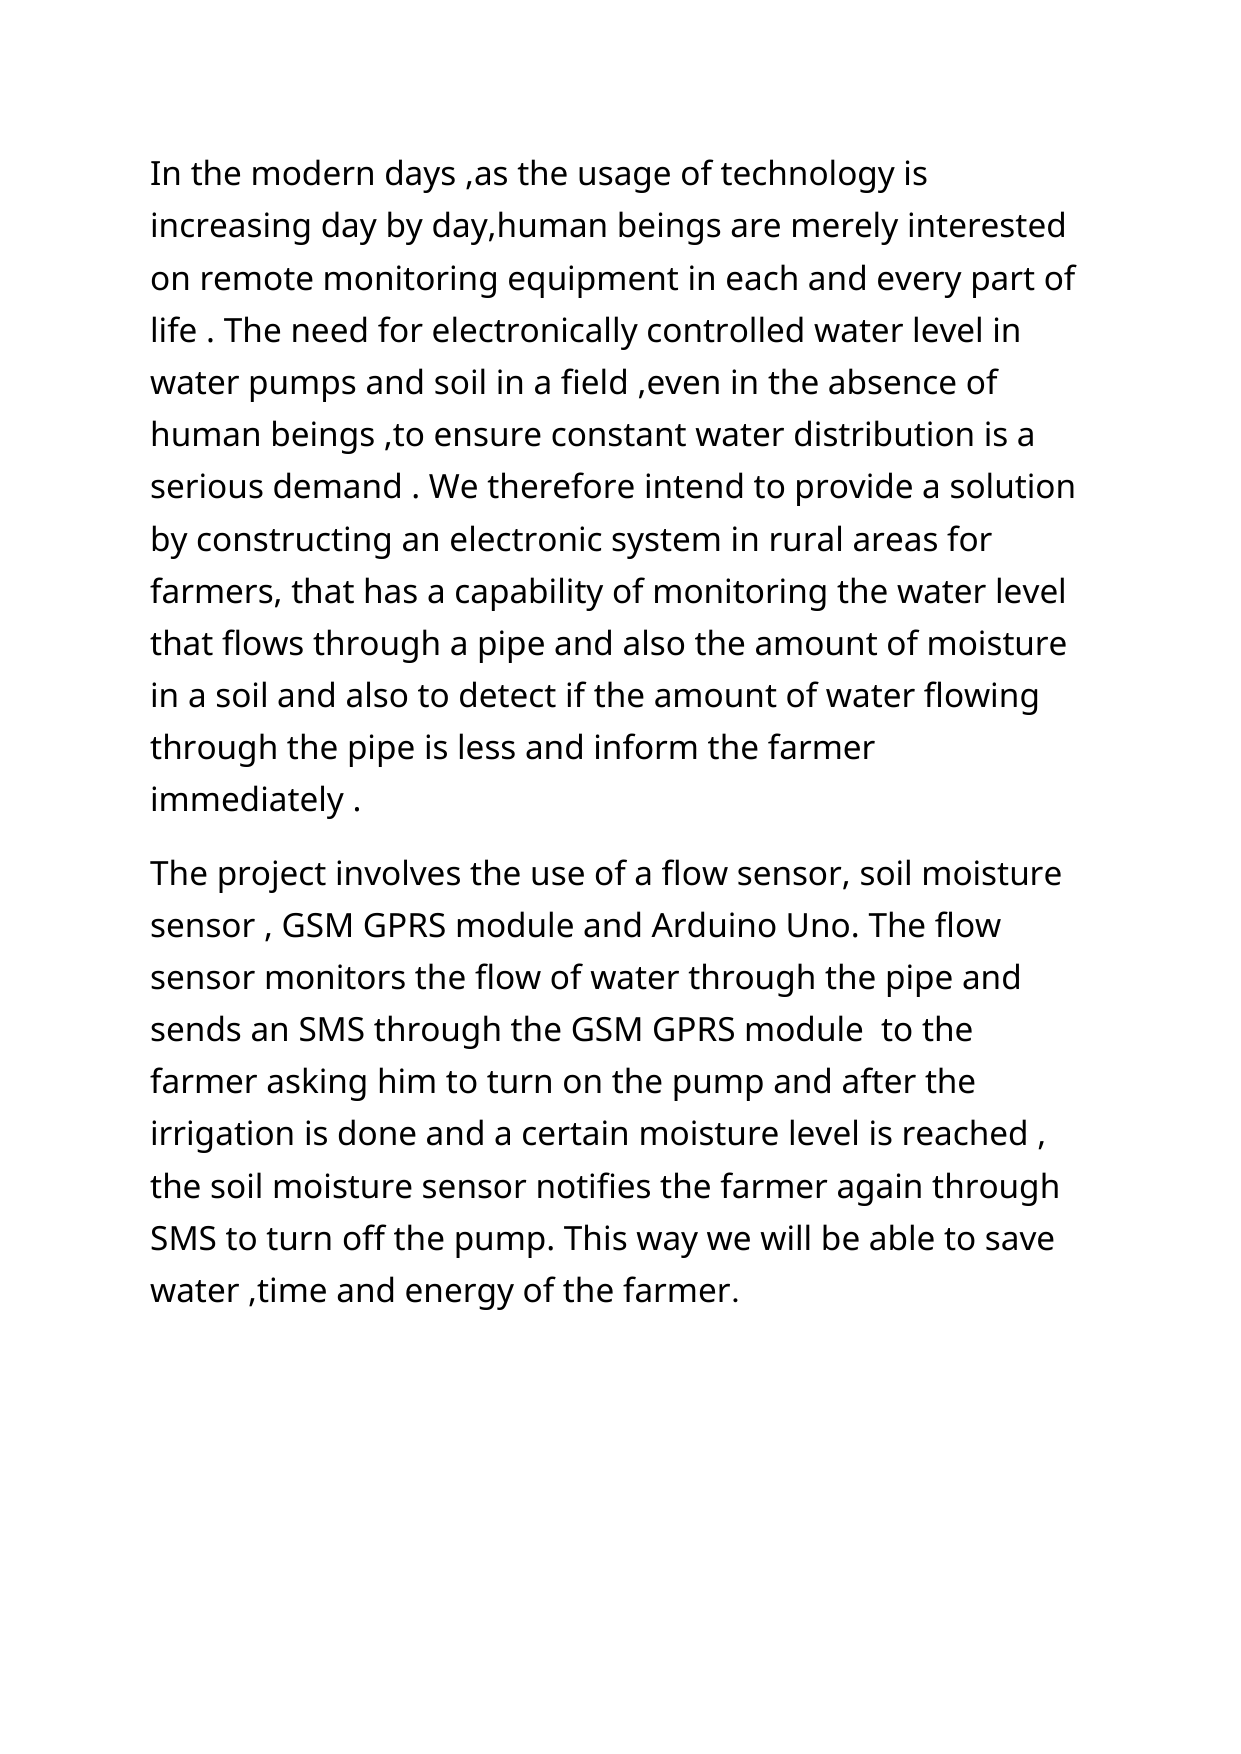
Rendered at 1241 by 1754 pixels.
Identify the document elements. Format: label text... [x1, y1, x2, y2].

text The project involves the use of a flow sensor, soil moisture sensor , GSM GPRS module and Arduino Uno. The flow sensor monitors the flow of water through the pipe and sends an SMS through the GSM GPRS module to the farmer asking him to turn on the pump and after the irrigation is done and a certain moisture level is reached , the soil moisture sensor notifies the farmer again through SMS to turn off the pump. This way we will be able to save water ,time and energy of the farmer. [150, 849, 1090, 1312]
text In the modern days ,as the usage of technology is increasing day by day,human beings are merely interested on remote monitoring equipment in each and every part of life . The need for electronically controlled water level in water pumps and soil in a field ,even in the absence of human beings ,to ensure constant water distribution is a serious demand . We therefore intend to provide a solution by constructing an electronic system in rural areas for farmers, that has a capability of monitoring the water level that flows through a pipe and also the amount of moisture in a soil and also to detect if the amount of water flowing through the pipe is less and inform the farmer immediately . [150, 150, 1090, 822]
